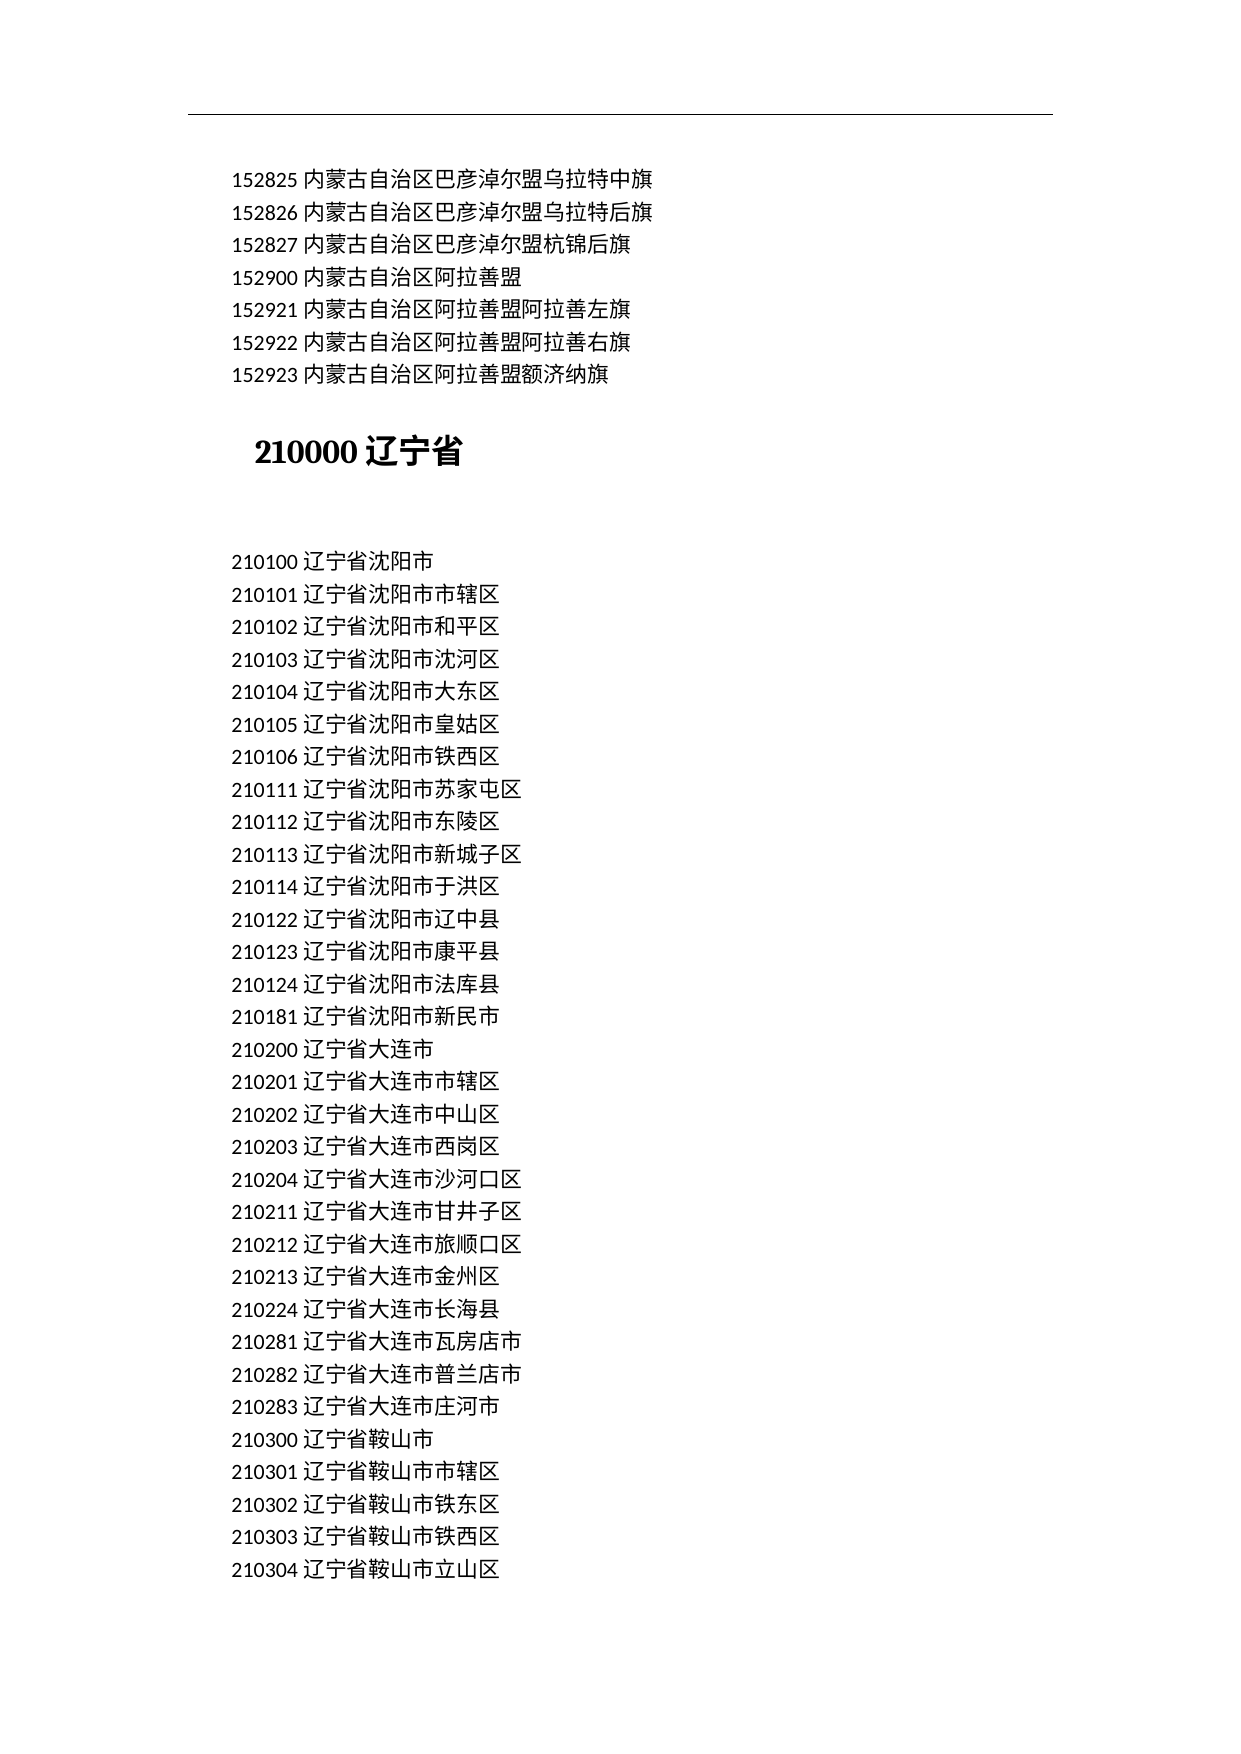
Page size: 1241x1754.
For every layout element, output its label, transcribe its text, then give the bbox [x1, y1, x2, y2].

text 210304 辽宁省鞍山市立山区 [187, 1551, 1053, 1584]
text 210102 辽宁省沈阳市和平区 [187, 609, 1053, 641]
text 210111 辽宁省沈阳市苏家屯区 [187, 771, 1053, 804]
text 210122 辽宁省沈阳市辽中县 [187, 901, 1053, 934]
text 152826 内蒙古自治区巴彦淖尔盟乌拉特后旗 [187, 194, 1053, 227]
text 210204 辽宁省大连市沙河口区 [187, 1161, 1053, 1194]
text 210302 辽宁省鞍山市铁东区 [187, 1486, 1053, 1519]
text 210212 辽宁省大连市旅顺口区 [187, 1226, 1053, 1259]
text 210303 辽宁省鞍山市铁西区 [187, 1519, 1053, 1551]
text 210201 辽宁省大连市市辖区 [187, 1064, 1053, 1096]
text 210113 辽宁省沈阳市新城子区 [187, 836, 1053, 869]
text 152827 内蒙古自治区巴彦淖尔盟杭锦后旗 [187, 227, 1053, 259]
text 210181 辽宁省沈阳市新民市 [187, 999, 1053, 1031]
text 152900 内蒙古自治区阿拉善盟 [187, 259, 1053, 292]
text 210106 辽宁省沈阳市铁西区 [187, 739, 1053, 771]
text 210203 辽宁省大连市西岗区 [187, 1129, 1053, 1161]
text 210101 辽宁省沈阳市市辖区 [187, 576, 1053, 609]
text 210123 辽宁省沈阳市康平县 [187, 934, 1053, 966]
text 210211 辽宁省大连市甘井子区 [187, 1194, 1053, 1226]
text 210104 辽宁省沈阳市大东区 [187, 674, 1053, 706]
text 152825 内蒙古自治区巴彦淖尔盟乌拉特中旗 [187, 162, 1053, 194]
text 210300 辽宁省鞍山市 [187, 1421, 1053, 1454]
text 210301 辽宁省鞍山市市辖区 [187, 1454, 1053, 1486]
text 210282 辽宁省大连市普兰店市 [187, 1356, 1053, 1389]
text 210103 辽宁省沈阳市沈河区 [187, 641, 1053, 674]
text 210112 辽宁省沈阳市东陵区 [187, 804, 1053, 836]
text 210124 辽宁省沈阳市法库县 [187, 966, 1053, 999]
text 210105 辽宁省沈阳市皇姑区 [187, 706, 1053, 739]
text 152921 内蒙古自治区阿拉善盟阿拉善左旗 [187, 292, 1053, 324]
text 152922 内蒙古自治区阿拉善盟阿拉善右旗 [187, 324, 1053, 357]
text 152923 内蒙古自治区阿拉善盟额济纳旗 [187, 357, 1053, 389]
text 210224 辽宁省大连市长海县 [187, 1291, 1053, 1324]
text 210100 辽宁省沈阳市 [187, 544, 1053, 576]
subtitle 210000 辽宁省 [187, 417, 1053, 482]
text 210202 辽宁省大连市中山区 [187, 1096, 1053, 1129]
text 210283 辽宁省大连市庄河市 [187, 1389, 1053, 1421]
text 210200 辽宁省大连市 [187, 1031, 1053, 1064]
text 210281 辽宁省大连市瓦房店市 [187, 1324, 1053, 1356]
text 210213 辽宁省大连市金州区 [187, 1259, 1053, 1291]
text 210114 辽宁省沈阳市于洪区 [187, 869, 1053, 901]
